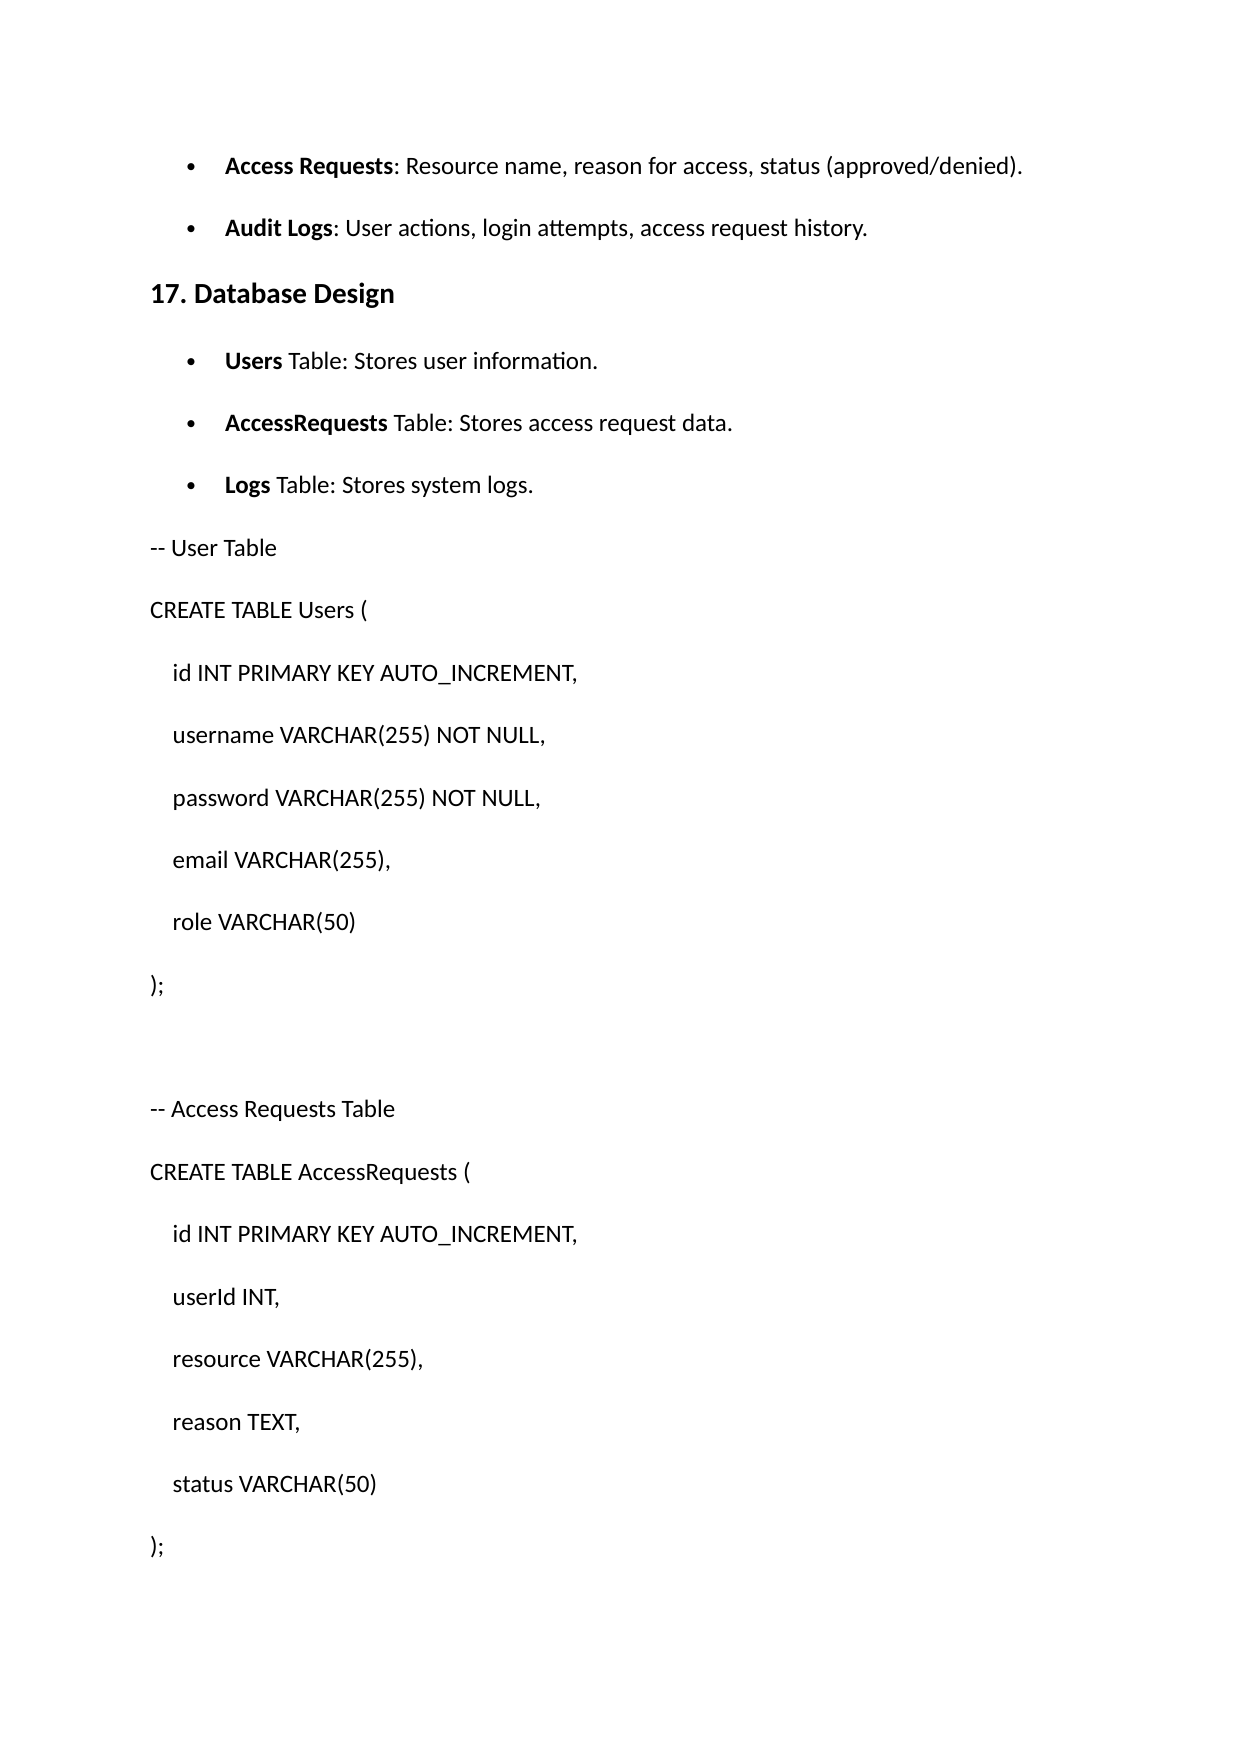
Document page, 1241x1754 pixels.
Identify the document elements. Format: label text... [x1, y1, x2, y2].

list Access Requests: Resource name, reason for access, status (approved/denied). [187, 150, 1090, 181]
list AccessRequests Table: Stores access request data. [187, 407, 1090, 438]
list Audit Logs: User actions, login attempts, access request history. [187, 212, 1090, 243]
text status VARCHAR(50) [150, 1468, 1090, 1498]
text CREATE TABLE Users ( [150, 594, 1090, 625]
text username VARCHAR(255) NOT NULL, [150, 719, 1090, 750]
text userId INT, [150, 1281, 1090, 1311]
text 17. Database Design [150, 275, 1090, 310]
text reason TEXT, [150, 1406, 1090, 1436]
list Logs Table: Stores system logs. [187, 470, 1090, 500]
text CREATE TABLE AccessRequests ( [150, 1156, 1090, 1187]
list Users Table: Stores user information. [187, 345, 1090, 375]
text ); [150, 969, 1090, 999]
text role VARCHAR(50) [150, 906, 1090, 937]
text password VARCHAR(255) NOT NULL, [150, 782, 1090, 812]
text -- User Table [150, 532, 1090, 563]
text id INT PRIMARY KEY AUTO_INCREMENT, [150, 657, 1090, 687]
text -- Access Requests Table [150, 1094, 1090, 1124]
text id INT PRIMARY KEY AUTO_INCREMENT, [150, 1218, 1090, 1249]
text ); [150, 1530, 1090, 1561]
text resource VARCHAR(255), [150, 1343, 1090, 1374]
text email VARCHAR(255), [150, 844, 1090, 874]
